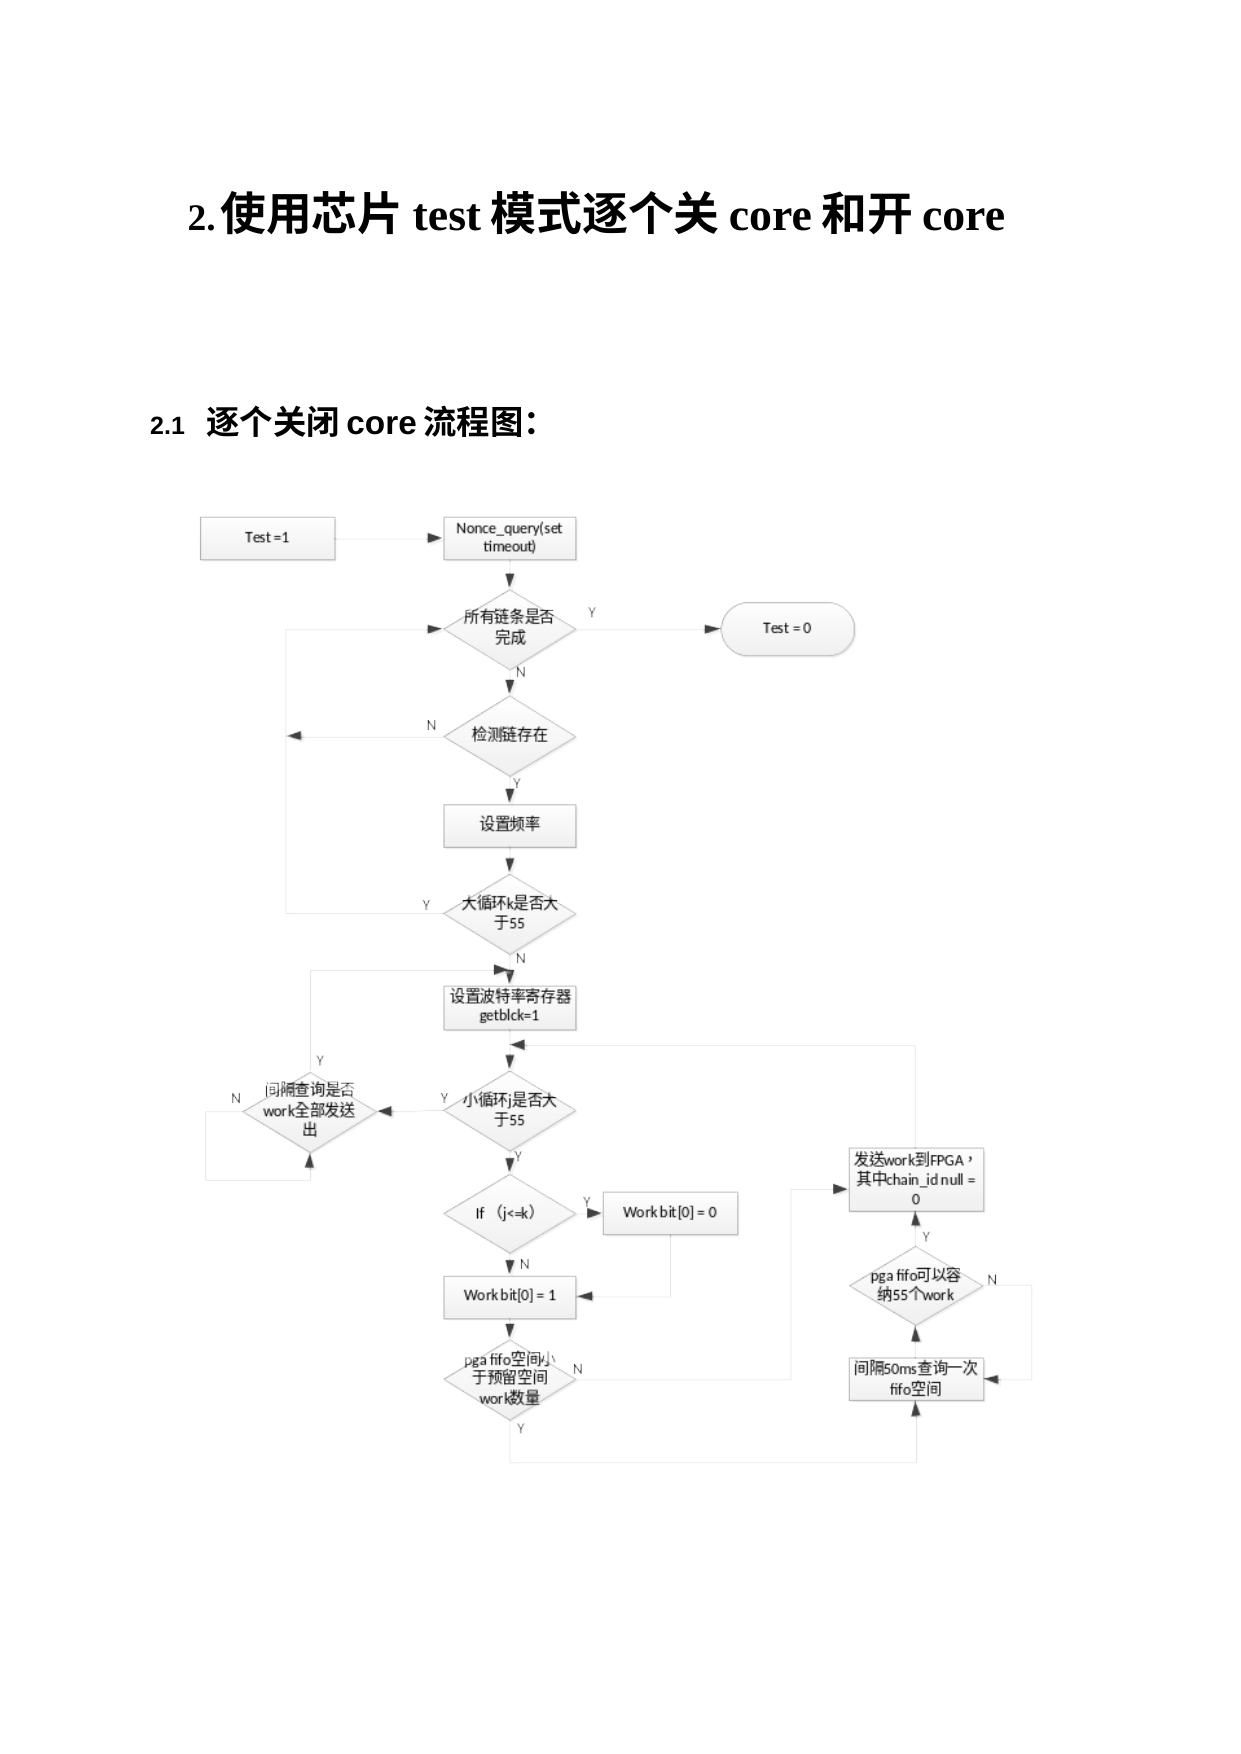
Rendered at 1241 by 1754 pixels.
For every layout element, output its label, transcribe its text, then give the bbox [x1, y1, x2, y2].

subtitle 逐个关闭core流程图： [150, 387, 1053, 452]
subtitle 使用芯片test模式逐个关core和开core [187, 162, 1053, 259]
